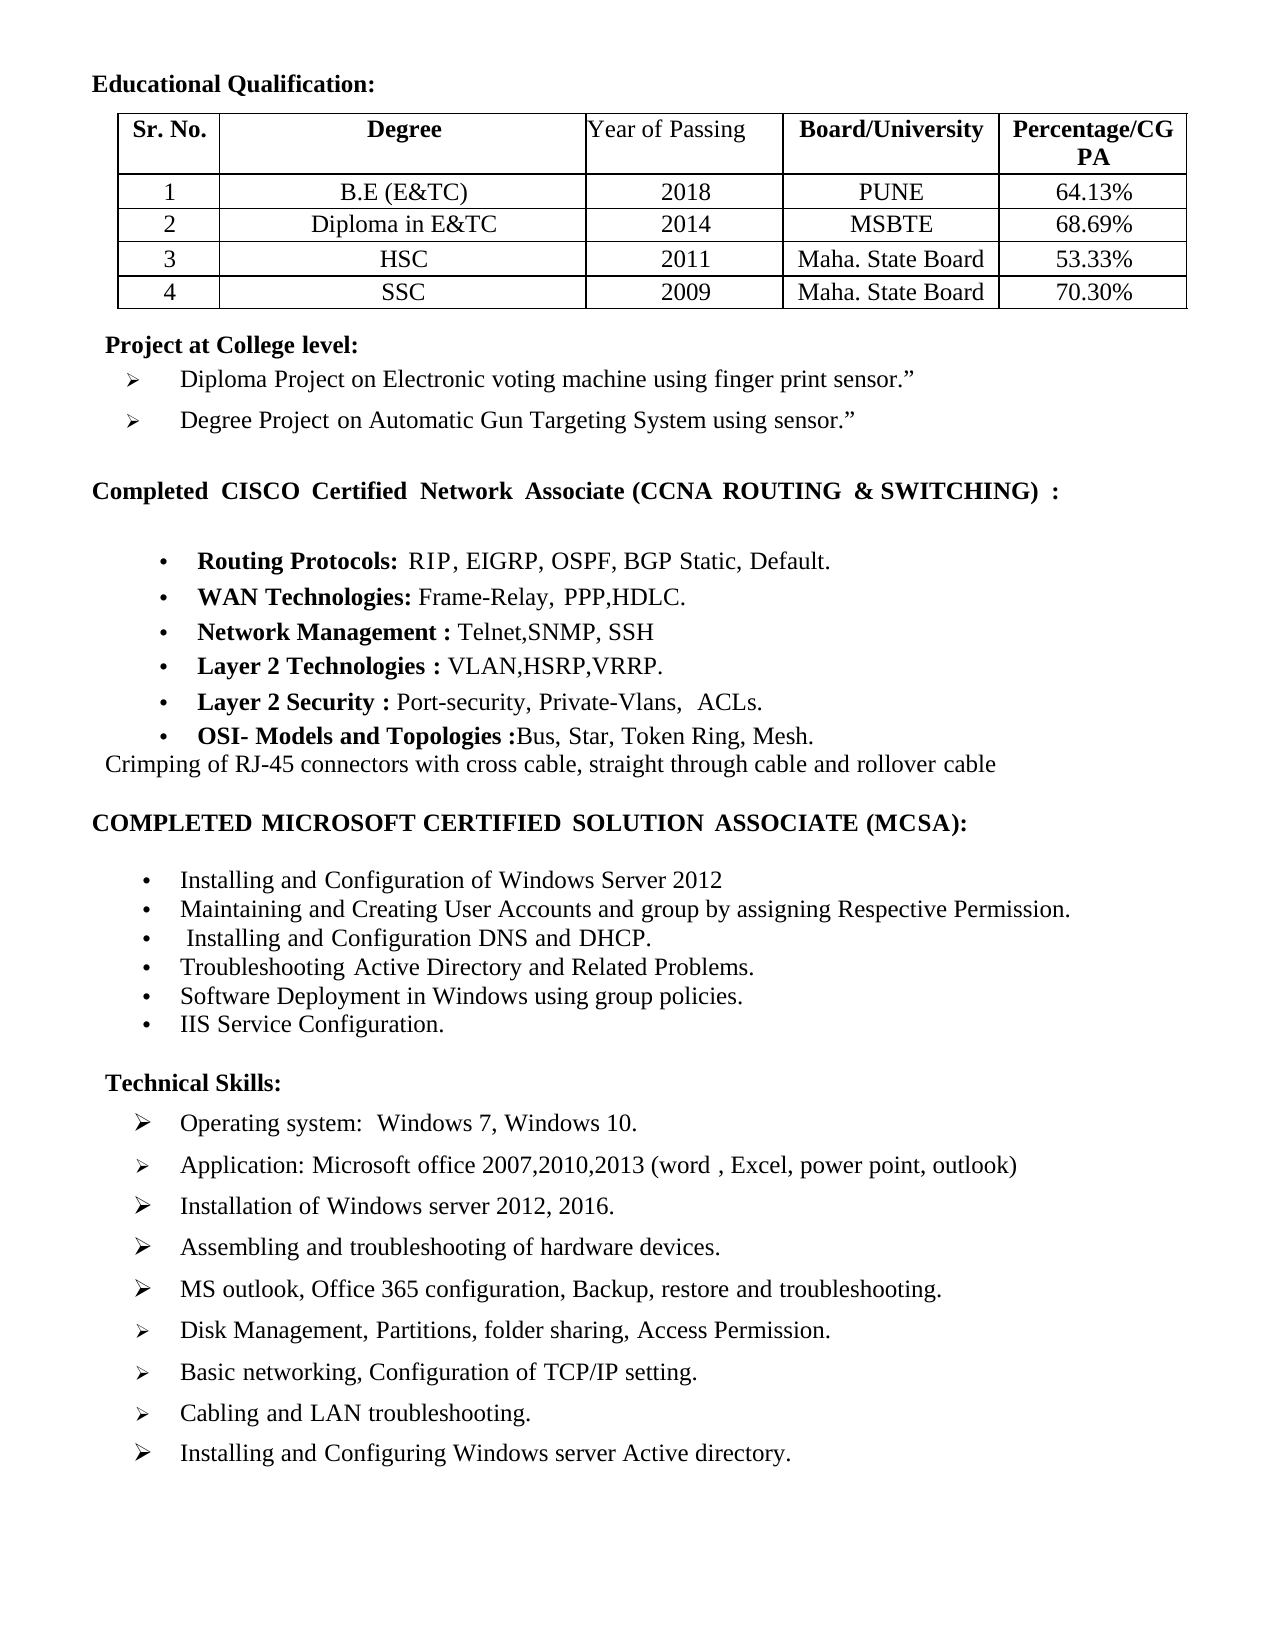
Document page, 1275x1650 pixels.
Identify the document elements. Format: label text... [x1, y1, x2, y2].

list IIS Service Configuration. [142, 1010, 1200, 1039]
table_header Board/University [784, 114, 998, 173]
text Completed CISCO Certified Network Associate (CCNA ROUTING & SWITCHING) : [92, 476, 1200, 504]
table_cell 1 [119, 175, 219, 208]
list Software Deployment in Windows using group policies. [142, 982, 1200, 1010]
list Operating system: Windows 7, Windows 10. [133, 1108, 1200, 1137]
list Maintaining and Creating User Accounts and group by assigning Respective Permission. [142, 894, 1200, 923]
list WAN Technologies: Frame-Relay, PPP,HDLC. [159, 582, 1200, 611]
table_cell 2009 [587, 277, 782, 308]
table_cell Maha. State Board [784, 277, 998, 308]
table_header Sr. No. [119, 114, 219, 173]
table_cell 64.13% [1000, 175, 1186, 208]
table_cell PUNE [784, 175, 998, 208]
list Diploma Project on Electronic voting machine using finger print sensor.” [125, 364, 1200, 393]
list Layer 2 Technologies : VLAN,HSRP,VRRP. [159, 651, 1200, 680]
table_cell 2014 [587, 209, 782, 241]
list Layer 2 Security : Port-security, Private-Vlans, ACLs. [159, 687, 1200, 716]
table_cell B.E (E&TC) [220, 175, 585, 208]
table_cell HSC [220, 242, 585, 275]
table_cell MSBTE [784, 209, 998, 241]
text Project at College level: [105, 330, 1200, 359]
table_cell 68.69% [1000, 209, 1186, 241]
table_cell SSC [220, 277, 585, 308]
table_cell 2011 [587, 242, 782, 275]
list Cabling and LAN troubleshooting. [134, 1398, 1200, 1427]
list MS outlook, Office 365 configuration, Backup, restore and troubleshooting. [133, 1274, 1200, 1303]
list Installing and Configuring Windows server Active directory. [133, 1438, 1200, 1467]
text Crimping of RJ-45 connectors with cross cable, straight through cable and rollover cable [105, 750, 1200, 778]
list Basic networking, Configuration of TCP/IP setting. [134, 1357, 1200, 1386]
list Network Management : Telnet,SNMP, SSH [159, 617, 1200, 646]
table_cell 2018 [587, 175, 782, 208]
list Disk Management, Partitions, folder sharing, Access Permission. [134, 1315, 1200, 1344]
list Installation of Windows server 2012, 2016. [133, 1191, 1200, 1220]
table_cell Diploma in E&TC [220, 209, 585, 241]
table_cell 70.30% [1000, 277, 1186, 308]
table_cell 4 [119, 277, 219, 308]
table_header Year of Passing [587, 114, 782, 173]
text Educational Qualification: [92, 69, 1200, 97]
list Application: Microsoft office 2007,2010,2013 (word , Excel, power point, outlook) [134, 1151, 1200, 1179]
table_cell 2 [119, 209, 219, 241]
list Routing Protocols: RIP, EIGRP, OSPF, BGP Static, Default. [159, 546, 1200, 575]
list Troubleshooting Active Directory and Related Problems. [142, 952, 1200, 981]
text COMPLETED MICROSOFT CERTIFIED SOLUTION ASSOCIATE (MCSA): [92, 808, 1200, 837]
list Installing and Configuration of Windows Server 2012 [142, 866, 1200, 894]
table_cell 53.33% [1000, 242, 1186, 275]
table_cell Maha. State Board [784, 242, 998, 275]
list Installing and Configuration DNS and DHCP. [142, 924, 1200, 952]
list Degree Project on Automatic Gun Targeting System using sensor.” [125, 405, 1200, 434]
list OSI- Models and Topologies :Bus, Star, Token Ring, Mesh. [159, 722, 1200, 750]
list Assembling and troubleshooting of hardware devices. [133, 1232, 1200, 1261]
table_cell 3 [119, 242, 219, 275]
table_header Percentage/CG PA [1000, 114, 1186, 173]
table_header Degree [220, 114, 585, 173]
subtitle Technical Skills: [105, 1068, 1200, 1096]
